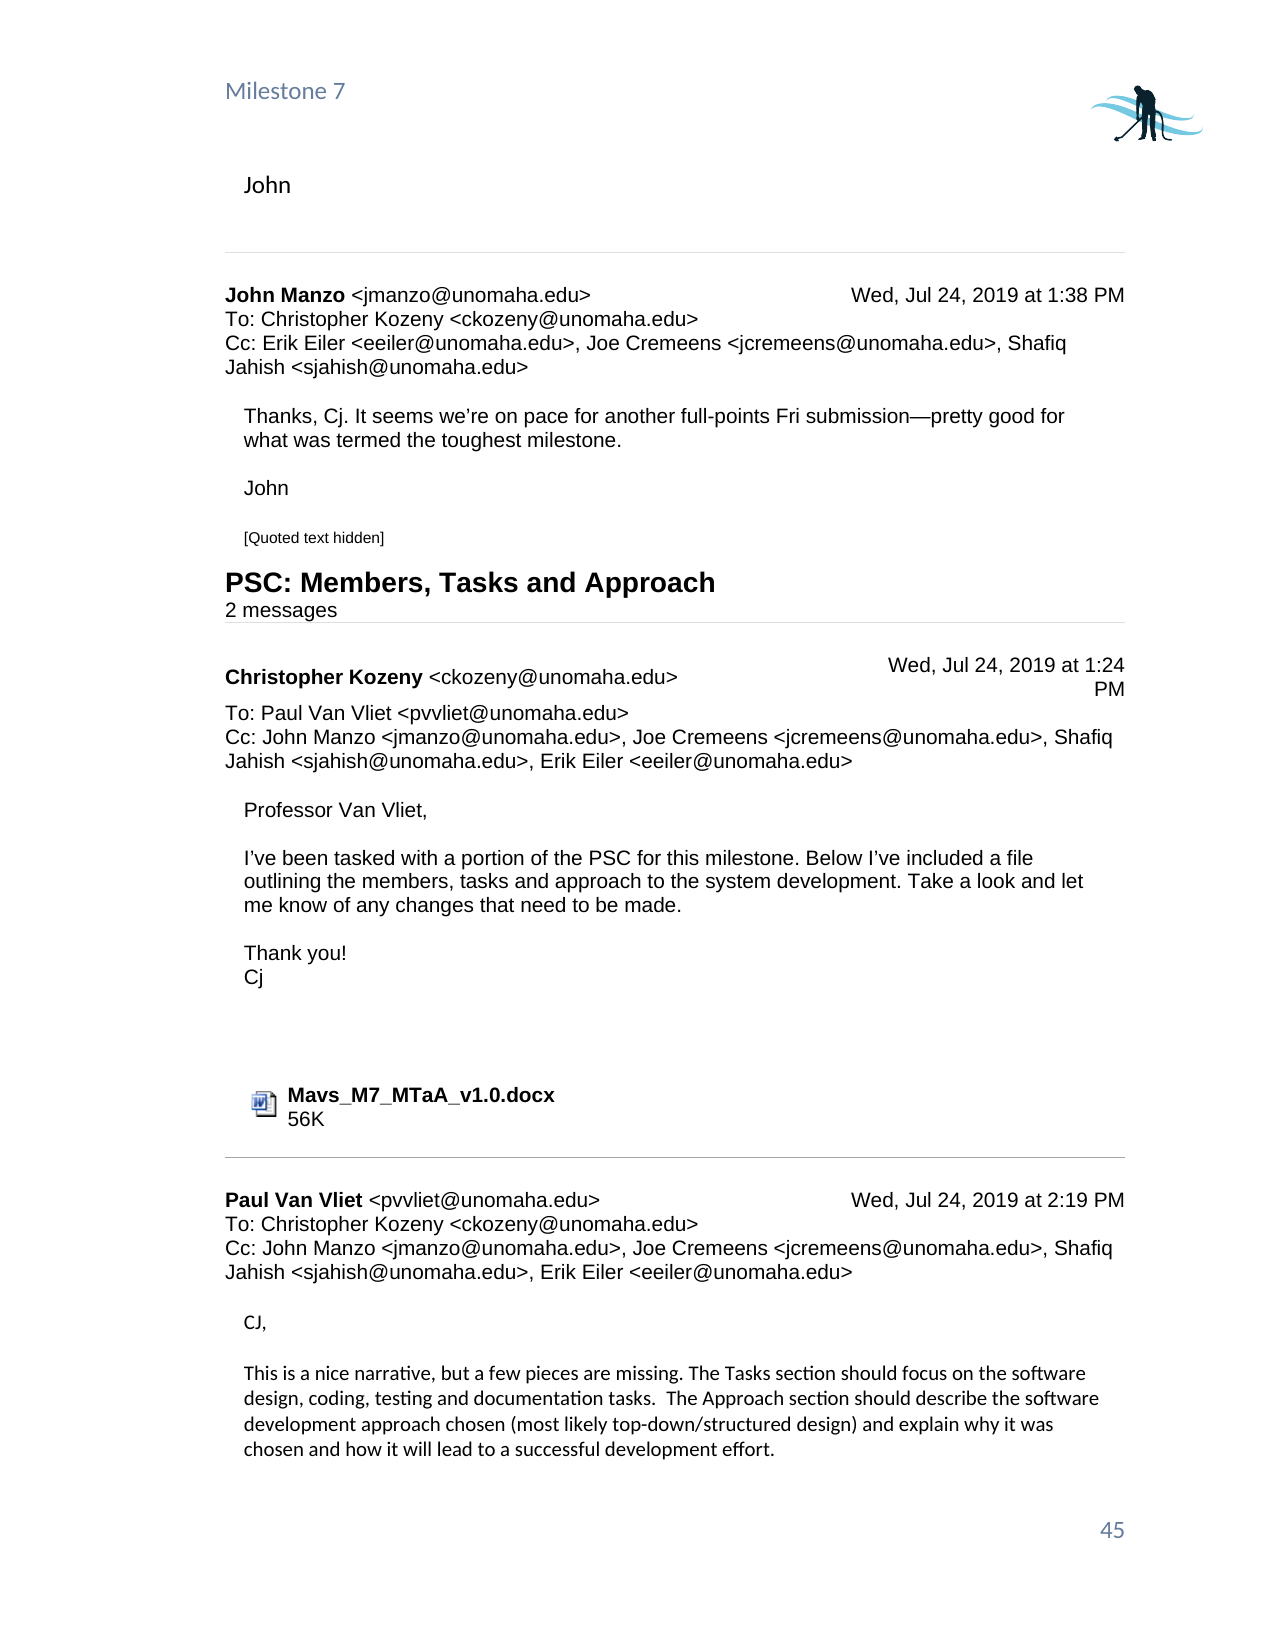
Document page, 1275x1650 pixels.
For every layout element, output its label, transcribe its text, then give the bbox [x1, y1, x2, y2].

table_header John Manzo <jmanzo@unomaha.edu> [225, 283, 780, 307]
table_header Wed, Jul 24, 2019 at 1:24 PM [851, 653, 1125, 701]
table_cell PSC: Members, Tasks and Approach 2 messages [225, 566, 1125, 622]
table_header Wed, Jul 24, 2019 at 1:38 PM [780, 283, 1125, 307]
table_cell To: Christopher Kozeny <ckozeny@unomaha.edu> Cc: John Manzo <jmanzo@unomaha.edu>, Joe Cremeens <jcremeens@unomaha.edu>, Shafiq Jahish <sjahish@unomaha.edu>, Erik Eiler <eeiler@unomaha.edu> [225, 1212, 1125, 1290]
table_cell [225, 1290, 1125, 1480]
picture [1090, 85, 1203, 142]
table_header Christopher Kozeny <ckozeny@unomaha.edu> [225, 653, 851, 701]
picture [251, 1091, 277, 1117]
table_header Paul Van Vliet <pvvliet@unomaha.edu> [225, 1188, 798, 1212]
table_cell To: Paul Van Vliet <pvvliet@unomaha.edu> Cc: John Manzo <jmanzo@unomaha.edu>, Joe Cremeens <jcremeens@unomaha.edu>, Shafiq Jahish <sjahish@unomaha.edu>, Erik Eiler <eeiler@unomaha.edu> [225, 701, 1125, 779]
table_cell [225, 385, 1125, 566]
table_cell To: Christopher Kozeny <ckozeny@unomaha.edu> Cc: Erik Eiler <eeiler@unomaha.edu>, Joe Cremeens <jcremeens@unomaha.edu>, Shafiq Jahish <sjahish@unomaha.edu> [225, 307, 1125, 385]
table_header Wed, Jul 24, 2019 at 2:19 PM [798, 1188, 1125, 1212]
table_cell [225, 779, 1125, 1157]
table_cell [225, 150, 1125, 252]
